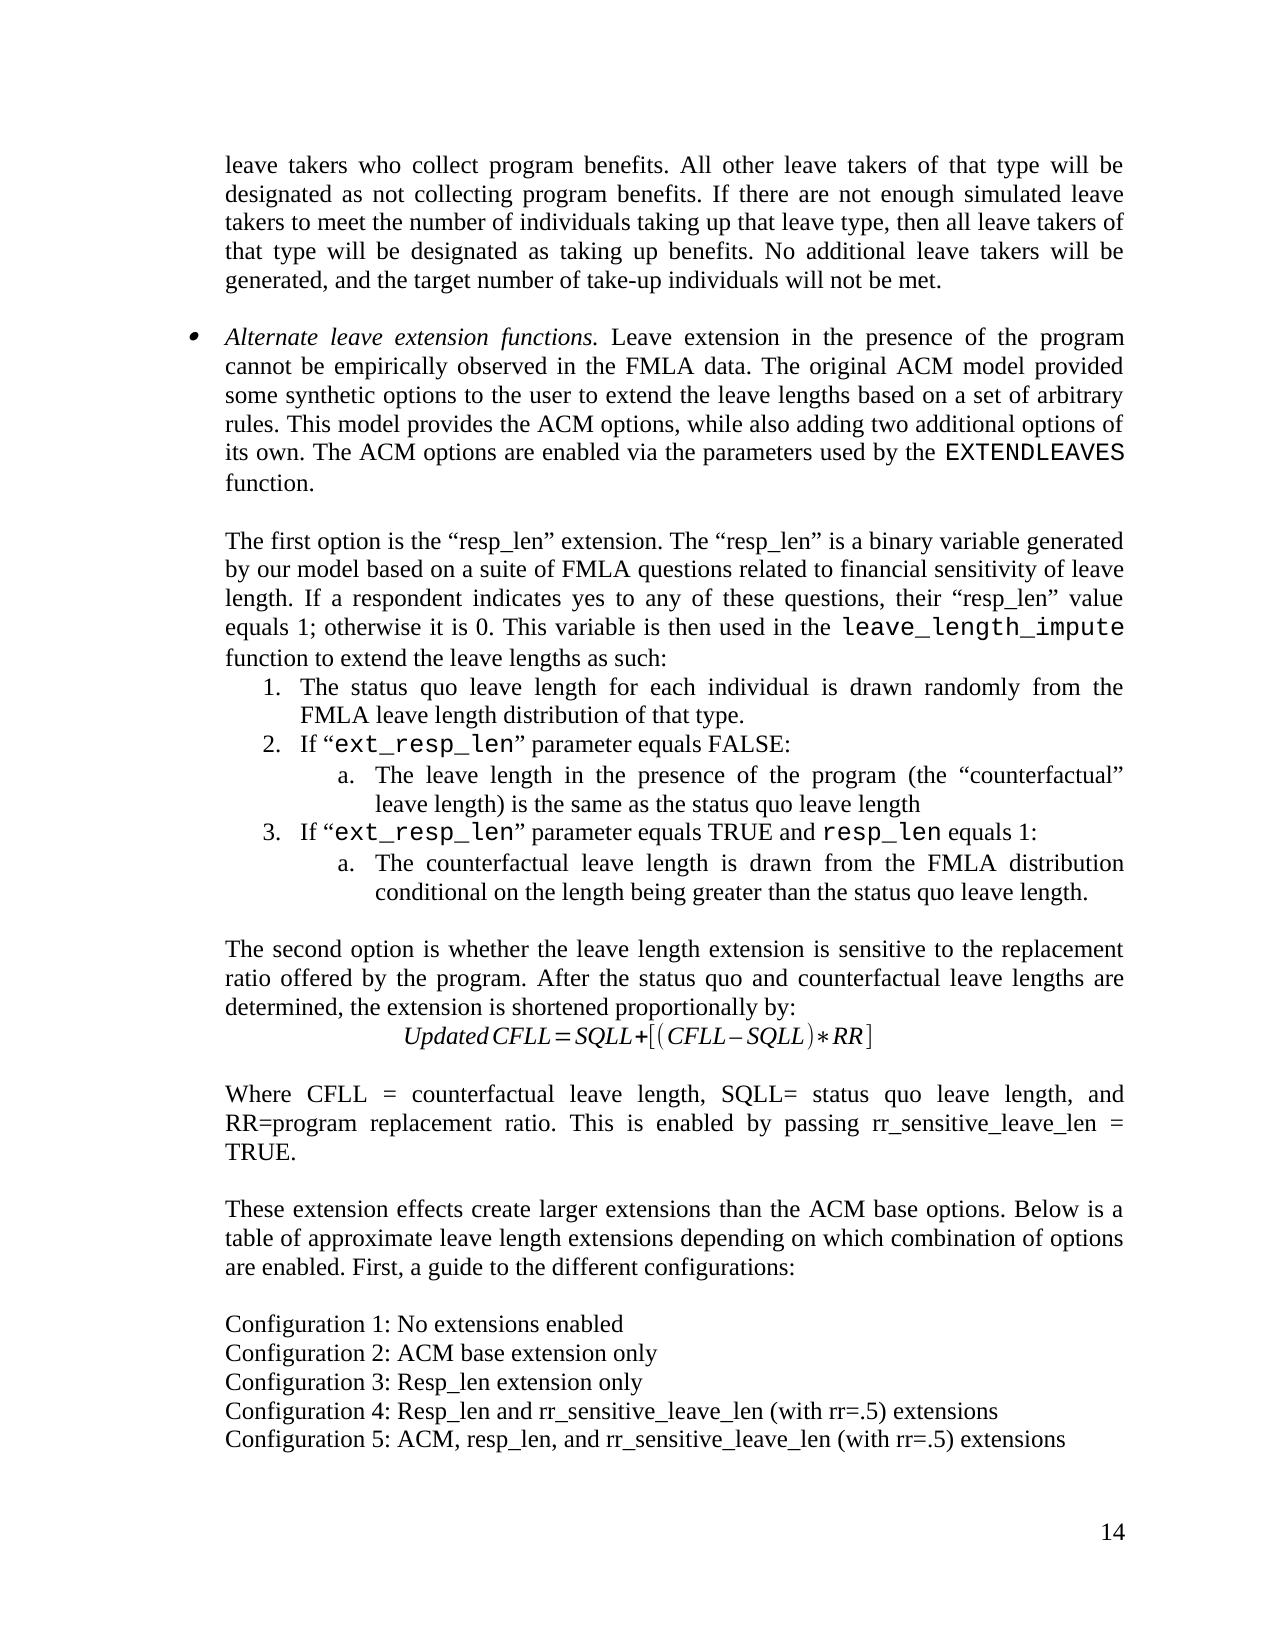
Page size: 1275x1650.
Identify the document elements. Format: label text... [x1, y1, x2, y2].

text Configuration 2: ACM base extension only [225, 1338, 1125, 1367]
list The leave length in the presence of the program (the “counterfactual” leave length) is the same as the status quo leave length [337, 760, 1125, 817]
list The counterfactual leave length is drawn from the FMLA distribution conditional on the length being greater than the status quo leave length. [337, 848, 1125, 906]
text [225, 150, 1125, 294]
text The second option is whether the leave length extension is sensitive to the replacement ratio offered by the program. After the status quo and counterfactual leave lengths are determined, the extension is shortened proportionally by: [225, 934, 1125, 1021]
list If “ext_resp_len” parameter equals TRUE and resp_len equals 1: [262, 817, 1125, 848]
text Configuration 3: Resp_len extension only [225, 1367, 1125, 1396]
text The first option is the “resp_len” extension. The “resp_len” is a binary variable generated by our model based on a suite of FMLA questions related to financial sensitivity of leave length. If a respondent indicates yes to any of these questions, their “resp_len” value equals 1; otherwise it is 0. This variable is then used in the leave_length_impute function to extend the leave lengths as such: [225, 526, 1125, 672]
text Configuration 4: Resp_len and rr_sensitive_leave_len (with rr=.5) extensions [225, 1396, 1125, 1424]
list If “ext_resp_len” parameter equals FALSE: [262, 729, 1125, 760]
text Configuration 1: No extensions enabled [225, 1309, 1125, 1338]
text Where CFLL = counterfactual leave length, SQLL= status quo leave length, and RR=program replacement ratio. This is enabled by passing rr_sensitive_leave_len = TRUE. [225, 1079, 1125, 1166]
list The status quo leave length for each individual is drawn randomly from the FMLA leave length distribution of that type. [262, 672, 1125, 729]
text Configuration 5: ACM, resp_len, and rr_sensitive_leave_len (with rr=.5) extensions [225, 1424, 1125, 1453]
text These extension effects create larger extensions than the ACM base options. Below is a table of approximate leave length extensions depending on which combination of options are enabled. First, a guide to the different configurations: [225, 1194, 1125, 1281]
list Alternate leave extension functions. Leave extension in the presence of the program cannot be empirically observed in the FMLA data. The original ACM model provided some synthetic options to the user to extend the leave lengths based on a set of arbitrary rules. This model provides the ACM options, while also adding two additional options of its own. The ACM options are enabled via the parameters used by the EXTENDLEAVES function. [187, 322, 1125, 497]
